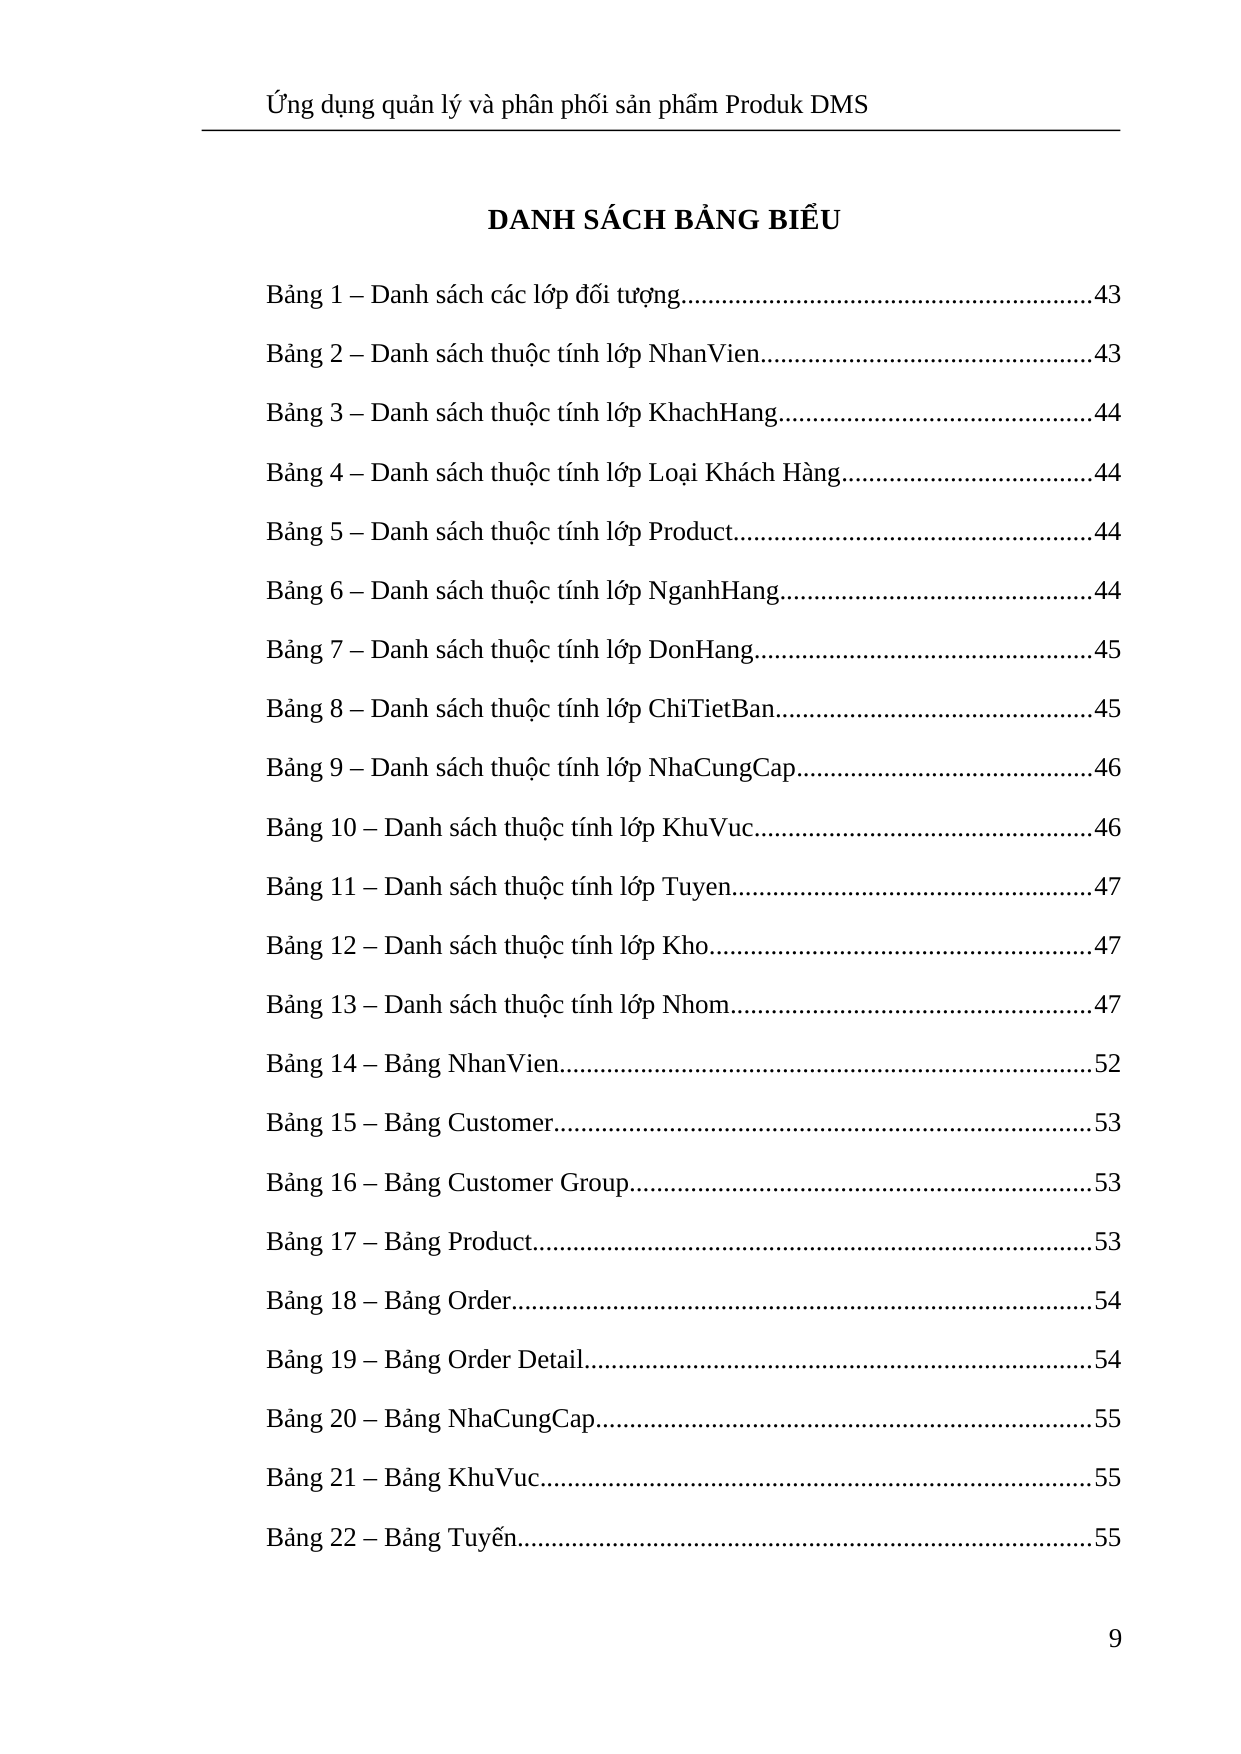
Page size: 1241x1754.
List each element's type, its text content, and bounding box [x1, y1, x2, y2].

text Bảng 7 – Danh sách thuộc tính lớp DonHang 45 [207, 633, 1122, 664]
text Bảng 20 – Bảng NhaCungCap 55 [207, 1402, 1122, 1433]
text Bảng 13 – Danh sách thuộc tính lớp Nhom 47 [207, 988, 1122, 1019]
text Bảng 3 – Danh sách thuộc tính lớp KhachHang 44 [207, 397, 1122, 428]
text Bảng 11 – Danh sách thuộc tính lớp Tuyen 47 [207, 870, 1122, 901]
text Bảng 1 – Danh sách các lớp đối tượng 43 [207, 278, 1122, 309]
text Bảng 5 – Danh sách thuộc tính lớp Product 44 [207, 515, 1122, 546]
text DANH SÁCH BẢNG BIỂU [207, 202, 1122, 236]
text Bảng 8 – Danh sách thuộc tính lớp ChiTietBan 45 [207, 692, 1122, 723]
text Bảng 2 – Danh sách thuộc tính lớp NhanVien 43 [207, 337, 1122, 368]
text Bảng 12 – Danh sách thuộc tính lớp Kho 47 [207, 929, 1122, 960]
text Bảng 18 – Bảng Order 54 [207, 1284, 1122, 1315]
text Bảng 6 – Danh sách thuộc tính lớp NganhHang 44 [207, 574, 1122, 605]
text Bảng 15 – Bảng Customer 53 [207, 1107, 1122, 1138]
text Bảng 14 – Bảng NhanVien 52 [207, 1047, 1122, 1078]
text Bảng 21 – Bảng KhuVuc 55 [207, 1462, 1122, 1493]
text Bảng 16 – Bảng Customer Group 53 [207, 1166, 1122, 1197]
text Bảng 9 – Danh sách thuộc tính lớp NhaCungCap 46 [207, 752, 1122, 783]
text Bảng 19 – Bảng Order Detail 54 [207, 1343, 1122, 1374]
text Bảng 22 – Bảng Tuyến 55 [207, 1521, 1122, 1552]
text Bảng 10 – Danh sách thuộc tính lớp KhuVuc 46 [207, 811, 1122, 842]
text Bảng 17 – Bảng Product 53 [207, 1225, 1122, 1256]
text Bảng 4 – Danh sách thuộc tính lớp Loại Khách Hàng 44 [207, 456, 1122, 487]
